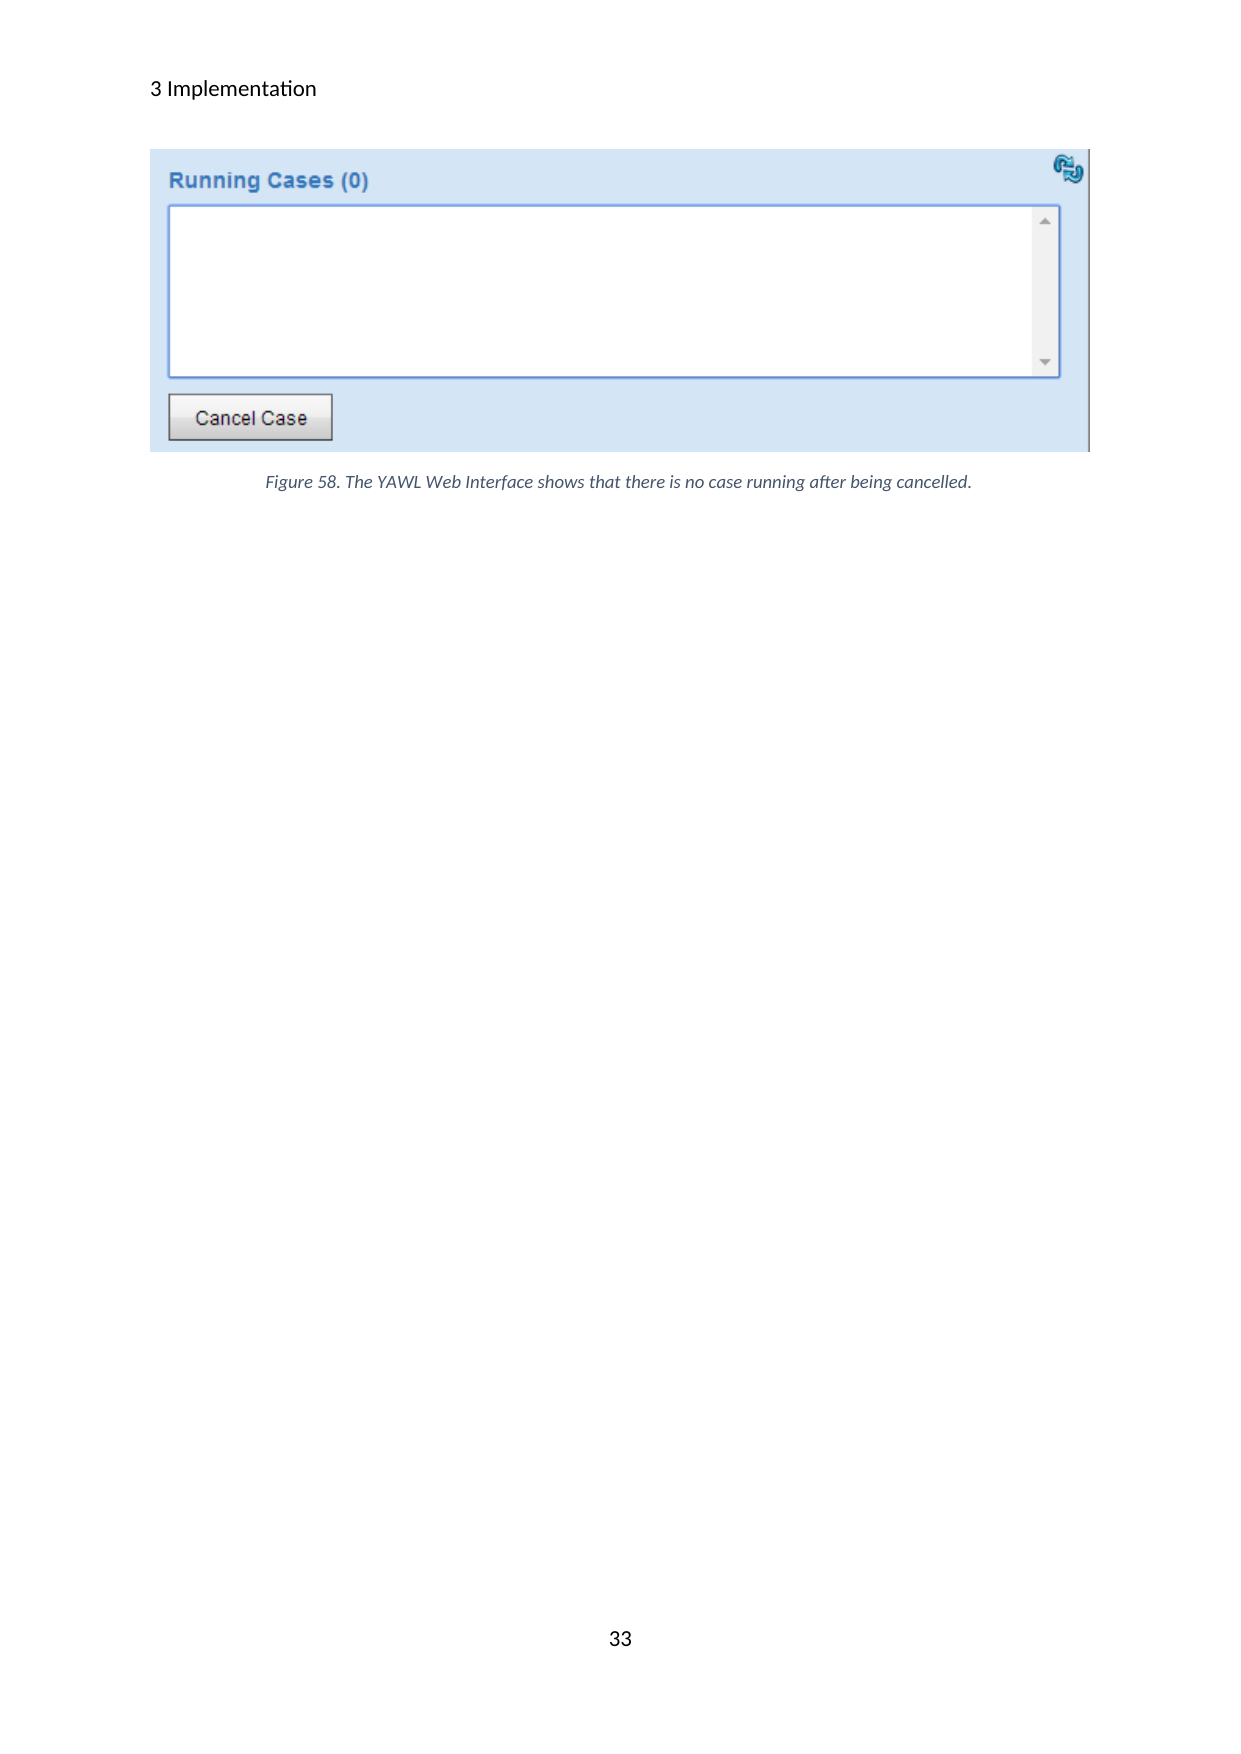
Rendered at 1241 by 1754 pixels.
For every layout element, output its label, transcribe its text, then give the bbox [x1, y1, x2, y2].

text Figure 58. The YAWL Web Interface shows that there is no case running after being cancelled. [150, 471, 1090, 493]
picture [150, 149, 1090, 452]
